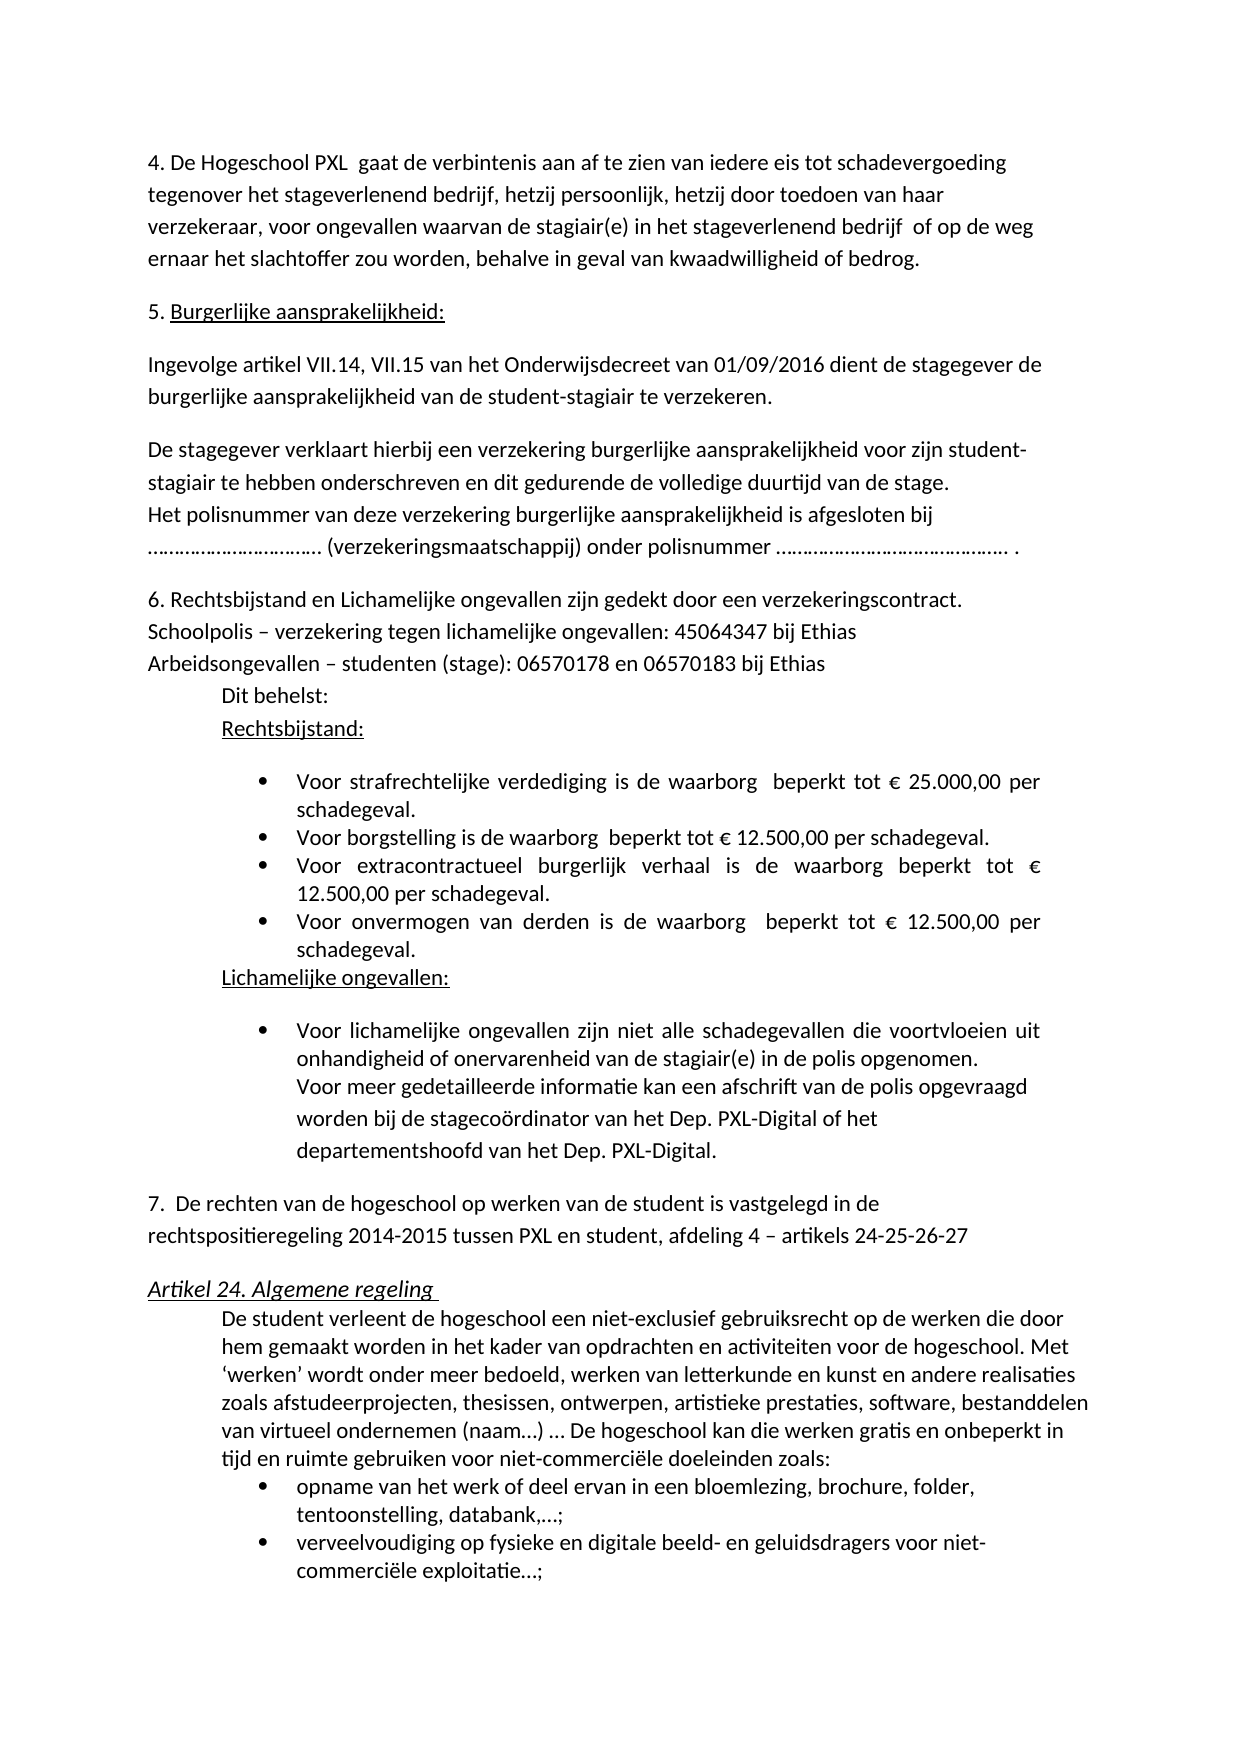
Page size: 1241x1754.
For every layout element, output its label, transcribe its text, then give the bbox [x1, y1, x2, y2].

text De stagegever verklaart hierbij een verzekering burgerlijke aansprakelijkheid voor zijn student-stagiair te hebben onderschreven en dit gedurende de volledige duurtijd van de stage. Het polisnummer van deze verzekering burgerlijke aansprakelijkheid is afgesloten bij …………………………… (verzekeringsmaatschappij) onder polisnummer …………………………………….. . [148, 435, 1042, 560]
list opname van het werk of deel ervan in een bloemlezing, brochure, folder, tentoonstelling, databank,…; [259, 1472, 1093, 1528]
text 7. De rechten van de hogeschool op werken van de student is vastgelegd in de rechtspositieregeling 2014-2015 tussen PXL en student, afdeling 4 – artikels 24-25-26-27 [148, 1189, 1042, 1249]
text Ingevolge artikel VII.14, VII.15 van het Onderwijsdecreet van 01/09/2016 dient de stagegever de burgerlijke aansprakelijkheid van de student-stagiair te verzekeren. [148, 350, 1093, 410]
text Dit behelst: [148, 682, 1042, 709]
text 5. Burgerlijke aansprakelijkheid: [148, 297, 1042, 325]
list Voor extracontractueel burgerlijk verhaal is de waarborg beperkt tot € 12.500,00 per schadegeval. [259, 851, 1042, 907]
list verveelvoudiging op fysieke en digitale beeld- en geluidsdragers voor niet-commerciële exploitatie…; [259, 1528, 1093, 1584]
list Voor lichamelijke ongevallen zijn niet alle schadegevallen die voortvloeien uit onhandigheid of onervarenheid van de stagiair(e) in de polis opgenomen. [259, 1016, 1042, 1072]
text De student verleent de hogeschool een niet-exclusief gebruiksrecht op de werken die door hem gemaakt worden in het kader van opdrachten en activiteiten voor de hogeschool. Met ‘werken’ wordt onder meer bedoeld, werken van letterkunde en kunst en andere realisaties zoals afstudeerprojecten, thesissen, ontwerpen, artistieke prestaties, software, bestanddelen van virtueel ondernemen (naam…) … De hogeschool kan die werken gratis en onbeperkt in tijd en ruimte gebruiken voor niet-commerciële doeleinden zoals: [221, 1304, 1093, 1472]
list Voor borgstelling is de waarborg beperkt tot € 12.500,00 per schadegeval. [259, 823, 1042, 851]
text Rechtsbijstand: [221, 714, 1042, 742]
list Voor onvermogen van derden is de waarborg beperkt tot € 12.500,00 per schadegeval. [259, 907, 1042, 963]
text Artikel 24. Algemene regeling [148, 1274, 1093, 1304]
text Arbeidsongevallen – studenten (stage): 06570178 en 06570183 bij Ethias [148, 649, 1042, 677]
text Voor meer gedetailleerde informatie kan een afschrift van de polis opgevraagd worden bij de stagecoördinator van het Dep. PXL-Digital of het departementshoofd van het Dep. PXL-Digital. [296, 1072, 1042, 1164]
text Schoolpolis – verzekering tegen lichamelijke ongevallen: 45064347 bij Ethias [148, 617, 1042, 645]
text 6. Rechtsbijstand en Lichamelijke ongevallen zijn gedekt door een verzekeringscontract. [148, 585, 1042, 613]
list Voor strafrechtelijke verdediging is de waarborg beperkt tot € 25.000,00 per schadegeval. [259, 767, 1042, 823]
text Lichamelijke ongevallen: [148, 963, 1042, 991]
text 4. De Hogeschool PXL gaat de verbintenis aan af te zien van iedere eis tot schadevergoeding tegenover het stageverlenend bedrijf, hetzij persoonlijk, hetzij door toedoen van haar verzekeraar, voor ongevallen waarvan de stagiair(e) in het stageverlenend bedrijf of op de weg ernaar het slachtoffer zou worden, behalve in geval van kwaadwilligheid of bedrog. [148, 148, 1042, 272]
